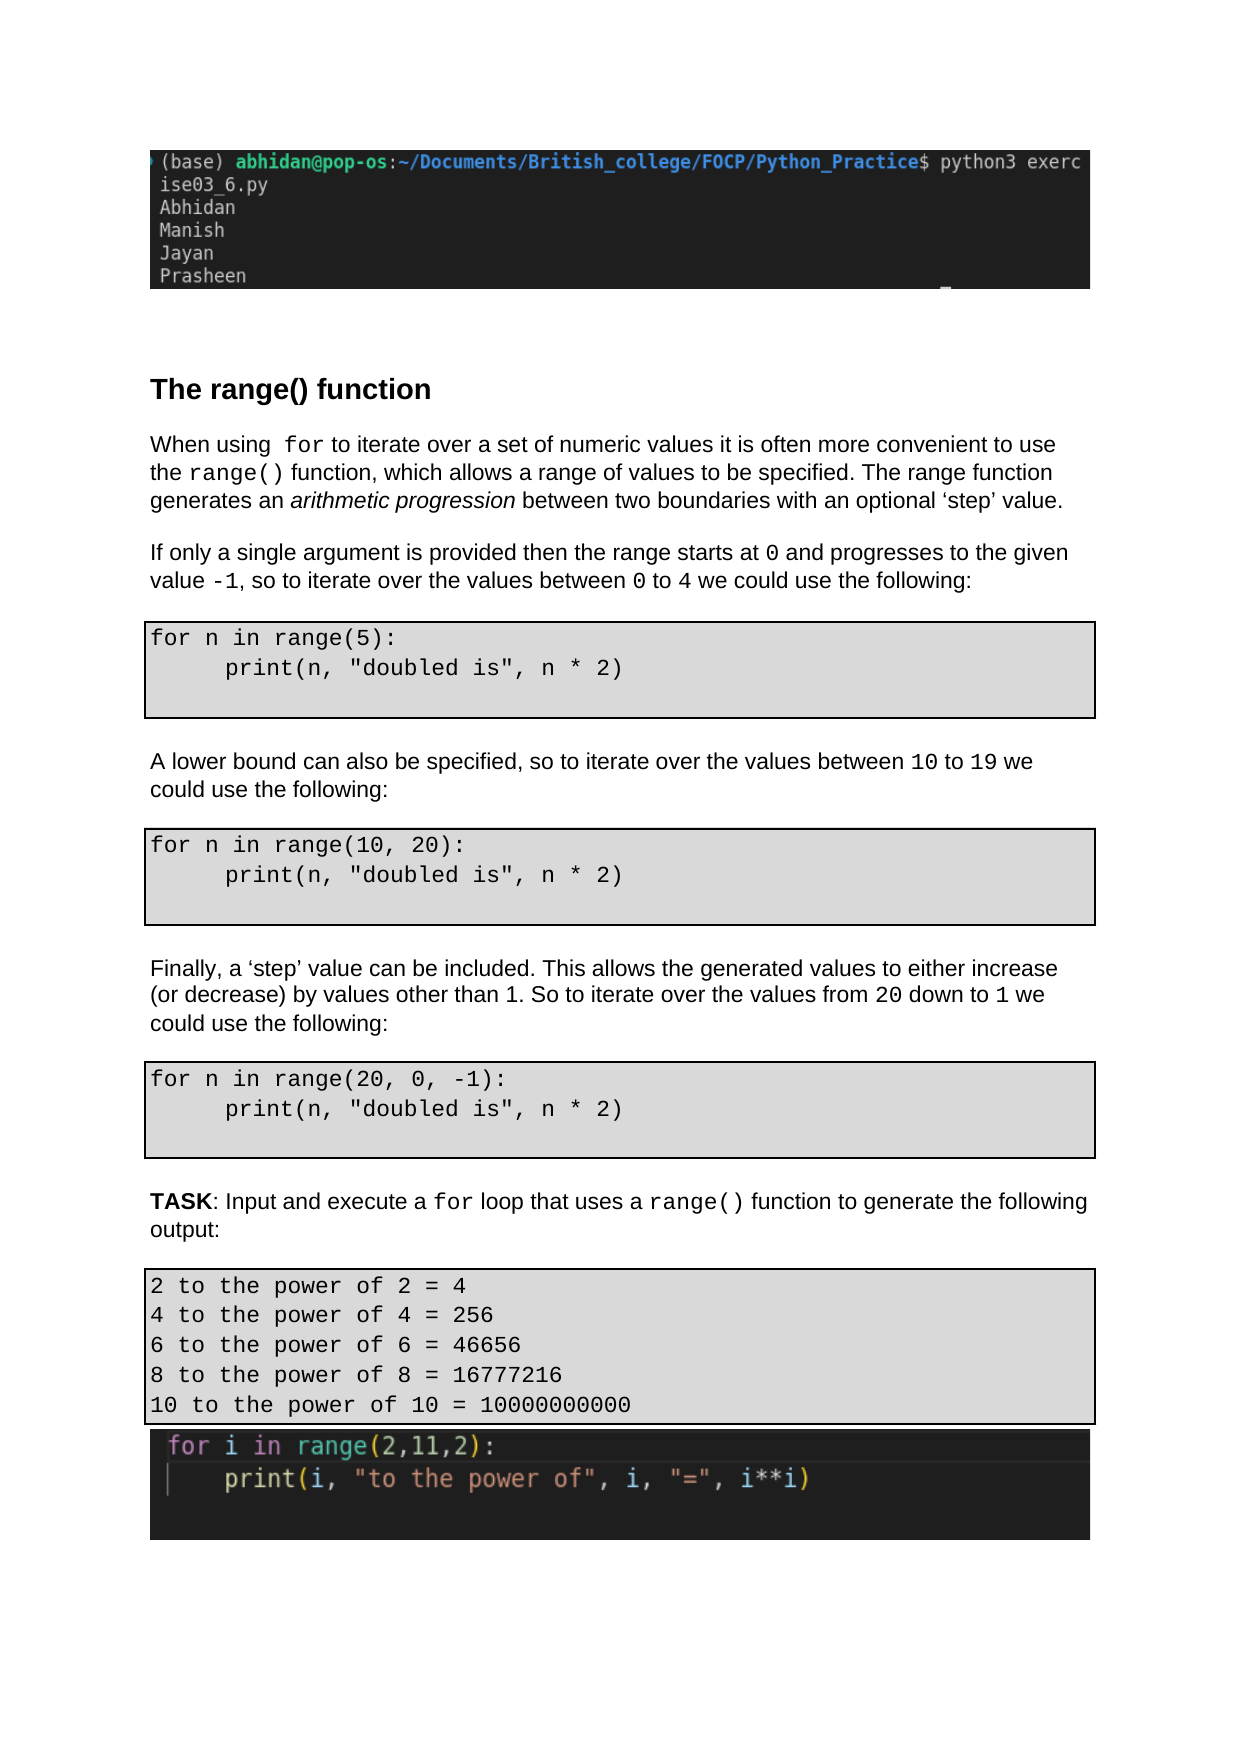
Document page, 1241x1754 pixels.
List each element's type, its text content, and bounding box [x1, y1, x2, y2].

text 4 to the power of 4 = 256 [146, 1298, 1094, 1327]
text Finally, a ‘step’ value can be included. This allows the generated values to either increase (or decrease) by values other than 1. So to iterate over the values from 20 down to 1 we could use the following: [150, 955, 1090, 1036]
text The range() function [150, 372, 1090, 406]
text for n in range(20, 0, -1): [146, 1063, 1094, 1091]
text 8 to the power of 8 = 16777216 [146, 1357, 1094, 1387]
text for n in range(5): [146, 623, 1094, 650]
picture [150, 1429, 1091, 1540]
text 10 to the power of 10 = 10000000000 [146, 1387, 1094, 1423]
text 2 to the power of 2 = 4 [146, 1270, 1094, 1298]
text A lower bound can also be specified, so to iterate over the values between 10 to 19 we could use the following: [150, 748, 1090, 802]
text When using for to iterate over a set of numeric values it is often more convenient to use the range() function, which allows a range of values to be specified. The range function generates an arithmetic progression between two boundaries with an optional ‘step’ value. [150, 431, 1090, 514]
picture [150, 150, 1091, 289]
text print(n, "doubled is", n * 2) [146, 857, 1094, 887]
text 6 to the power of 6 = 46656 [146, 1327, 1094, 1357]
text print(n, "doubled is", n * 2) [146, 1091, 1094, 1120]
text for n in range(10, 20): [146, 830, 1094, 857]
text print(n, "doubled is", n * 2) [146, 650, 1094, 680]
text If only a single argument is provided then the range starts at 0 and progresses to the given value -1, so to iterate over the values between 0 to 4 we could use the following: [150, 539, 1090, 596]
text TASK: Input and execute a for loop that uses a range() function to generate the following output: [150, 1188, 1090, 1243]
